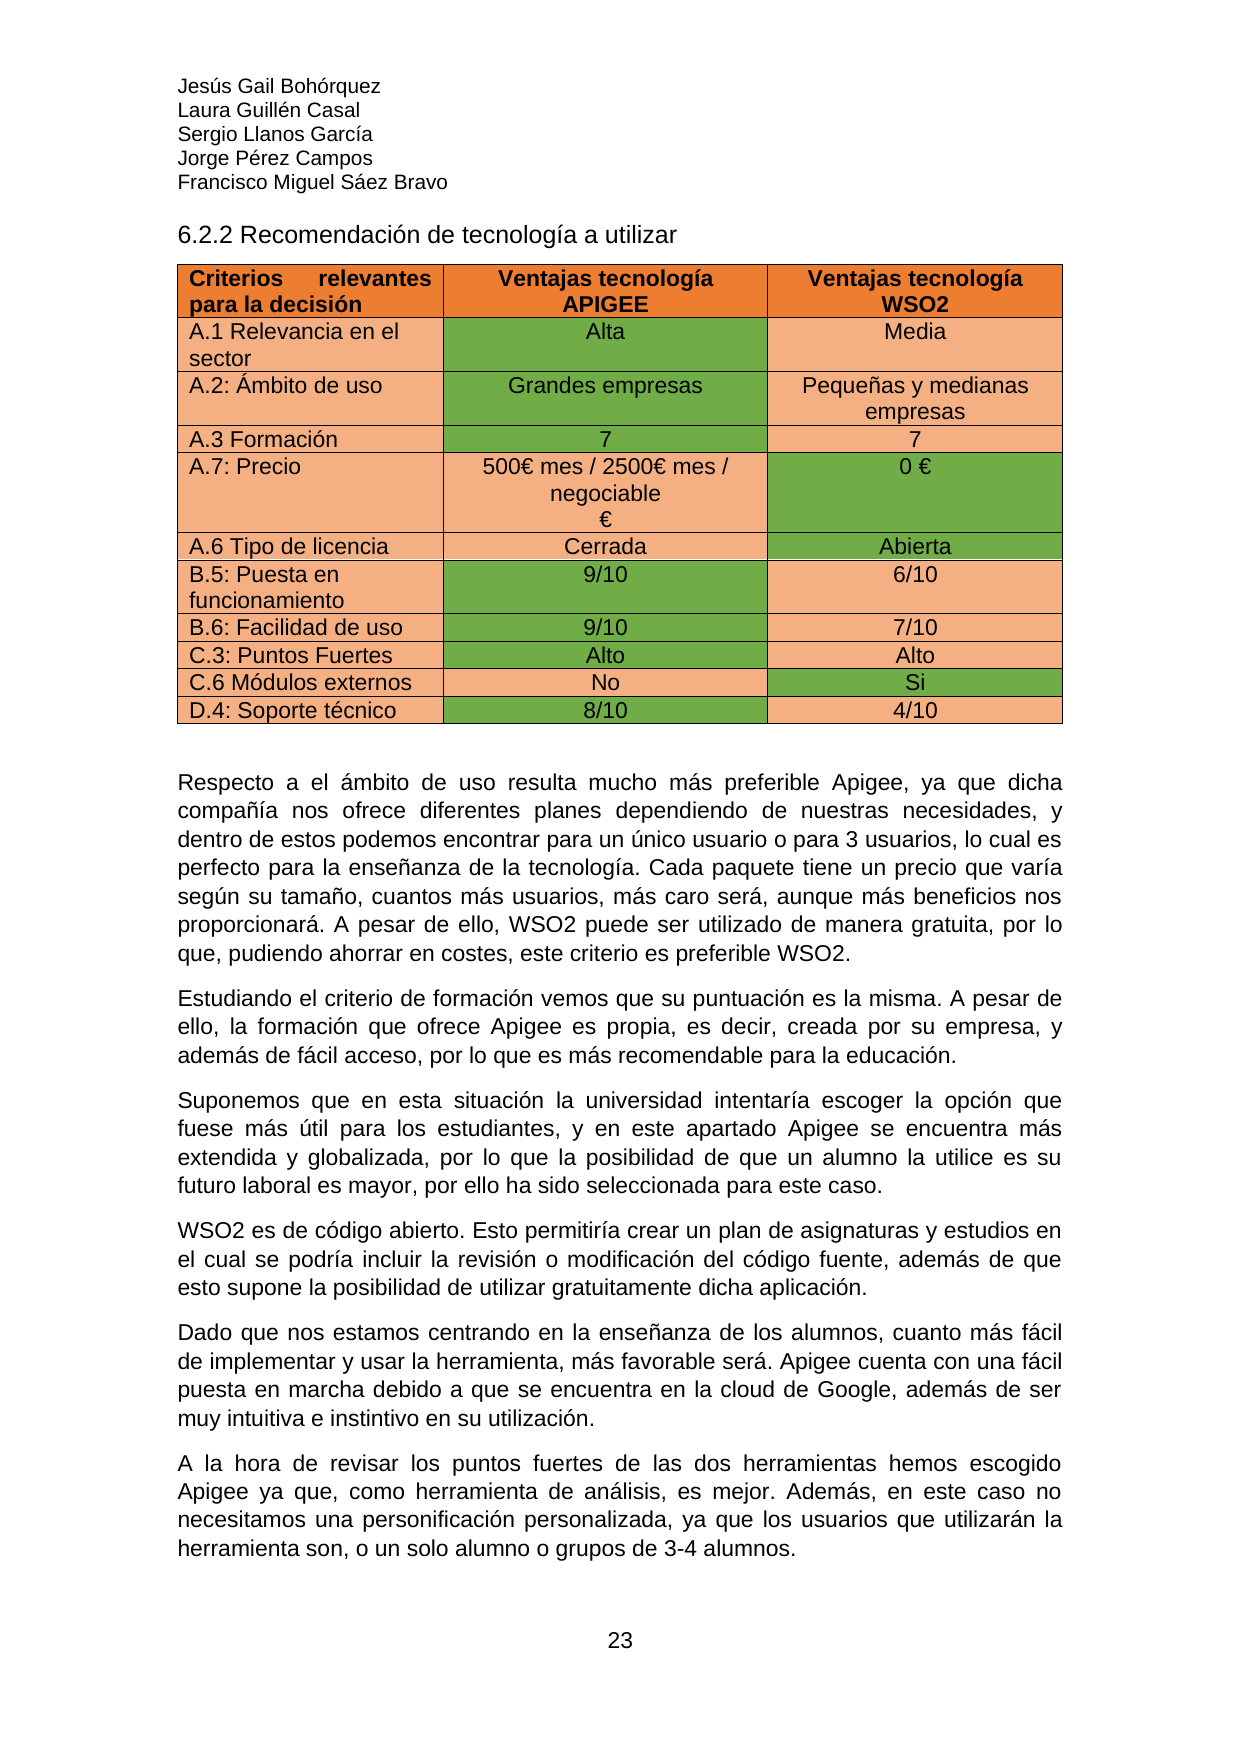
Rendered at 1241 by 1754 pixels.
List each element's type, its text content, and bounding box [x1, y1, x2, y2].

table_cell Alta [444, 318, 767, 371]
table_cell 7 [768, 426, 1062, 452]
table_cell B.5: Puesta en funcionamiento [178, 561, 443, 613]
table_cell 4/10 [768, 697, 1062, 723]
table_cell A.6 Tipo de licencia [178, 533, 443, 559]
table_cell Si [768, 669, 1062, 696]
table_cell 7 [444, 426, 767, 452]
text Suponemos que en esta situación la universidad intentaría escoger la opción que fuese más útil para los estudiantes, y en este apartado Apigee se encuentra más extendida y globalizada, por lo que la posibilidad de que un alumno la utilice es su futuro laboral es mayor, por ello ha sido seleccionada para este caso. [177, 1087, 1063, 1198]
table_cell A.7: Precio [178, 453, 443, 532]
table_cell 8/10 [444, 697, 767, 723]
table_cell 6/10 [768, 561, 1062, 613]
table_cell No [444, 669, 767, 696]
text Estudiando el criterio de formación vemos que su puntuación es la misma. A pesar de ello, la formación que ofrece Apigee es propia, es decir, creada por su empresa, y además de fácil acceso, por lo que es más recomendable para la educación. [177, 985, 1063, 1068]
table_cell Pequeñas y medianas empresas [768, 372, 1062, 425]
table_cell 7/10 [768, 614, 1062, 641]
table_cell Cerrada [444, 533, 767, 559]
table_header Ventajas tecnología APIGEE [444, 265, 767, 317]
table_cell Grandes empresas [444, 372, 767, 425]
table_cell 0 € [768, 453, 1062, 532]
table_header Ventajas tecnología WSO2 [768, 265, 1062, 317]
table_cell 500€ mes / 2500€ mes / negociable € [444, 453, 767, 532]
table_cell 9/10 [444, 561, 767, 613]
table_cell B.6: Facilidad de uso [178, 614, 443, 641]
text WSO2 es de código abierto. Esto permitiría crear un plan de asignaturas y estudios en el cual se podría incluir la revisión o modificación del código fuente, además de que esto supone la posibilidad de utilizar gratuitamente dicha aplicación. [177, 1217, 1063, 1300]
table_header Criterios relevantes para la decisión [178, 265, 443, 317]
table_cell A.2: Ámbito de uso [178, 372, 443, 425]
table_cell 9/10 [444, 614, 767, 641]
table_cell Media [768, 318, 1062, 371]
table_cell Alto [768, 642, 1062, 668]
table_cell D.4: Soporte técnico [178, 697, 443, 723]
text A la hora de revisar los puntos fuertes de las dos herramientas hemos escogido Apigee ya que, como herramienta de análisis, es mejor. Además, en este caso no necesitamos una personificación personalizada, ya que los usuarios que utilizarán la herramienta son, o un solo alumno o grupos de 3-4 alumnos. [177, 1449, 1063, 1561]
table_cell A.1 Relevancia en el sector [178, 318, 443, 371]
table_cell A.3 Formación [178, 426, 443, 452]
subtitle 6.2.2 Recomendación de tecnología a utilizar [177, 220, 1063, 249]
table_cell C.3: Puntos Fuertes [178, 642, 443, 668]
text Respecto a el ámbito de uso resulta mucho más preferible Apigee, ya que dicha compañía nos ofrece diferentes planes dependiendo de nuestras necesidades, y dentro de estos podemos encontrar para un único usuario o para 3 usuarios, lo cual es perfecto para la enseñanza de la tecnología. Cada paquete tiene un precio que varía según su tamaño, cuantos más usuarios, más caro será, aunque más beneficios nos proporcionará. A pesar de ello, WSO2 puede ser utilizado de manera gratuita, por lo que, pudiendo ahorrar en costes, este criterio es preferible WSO2. [177, 769, 1063, 966]
table_cell Alto [444, 642, 767, 668]
table_cell Abierta [768, 533, 1062, 559]
table_cell C.6 Módulos externos [178, 669, 443, 696]
text Dado que nos estamos centrando en la enseñanza de los alumnos, cuanto más fácil de implementar y usar la herramienta, más favorable será. Apigee cuenta con una fácil puesta en marcha debido a que se encuentra en la cloud de Google, además de ser muy intuitiva e instintivo en su utilización. [177, 1319, 1063, 1431]
